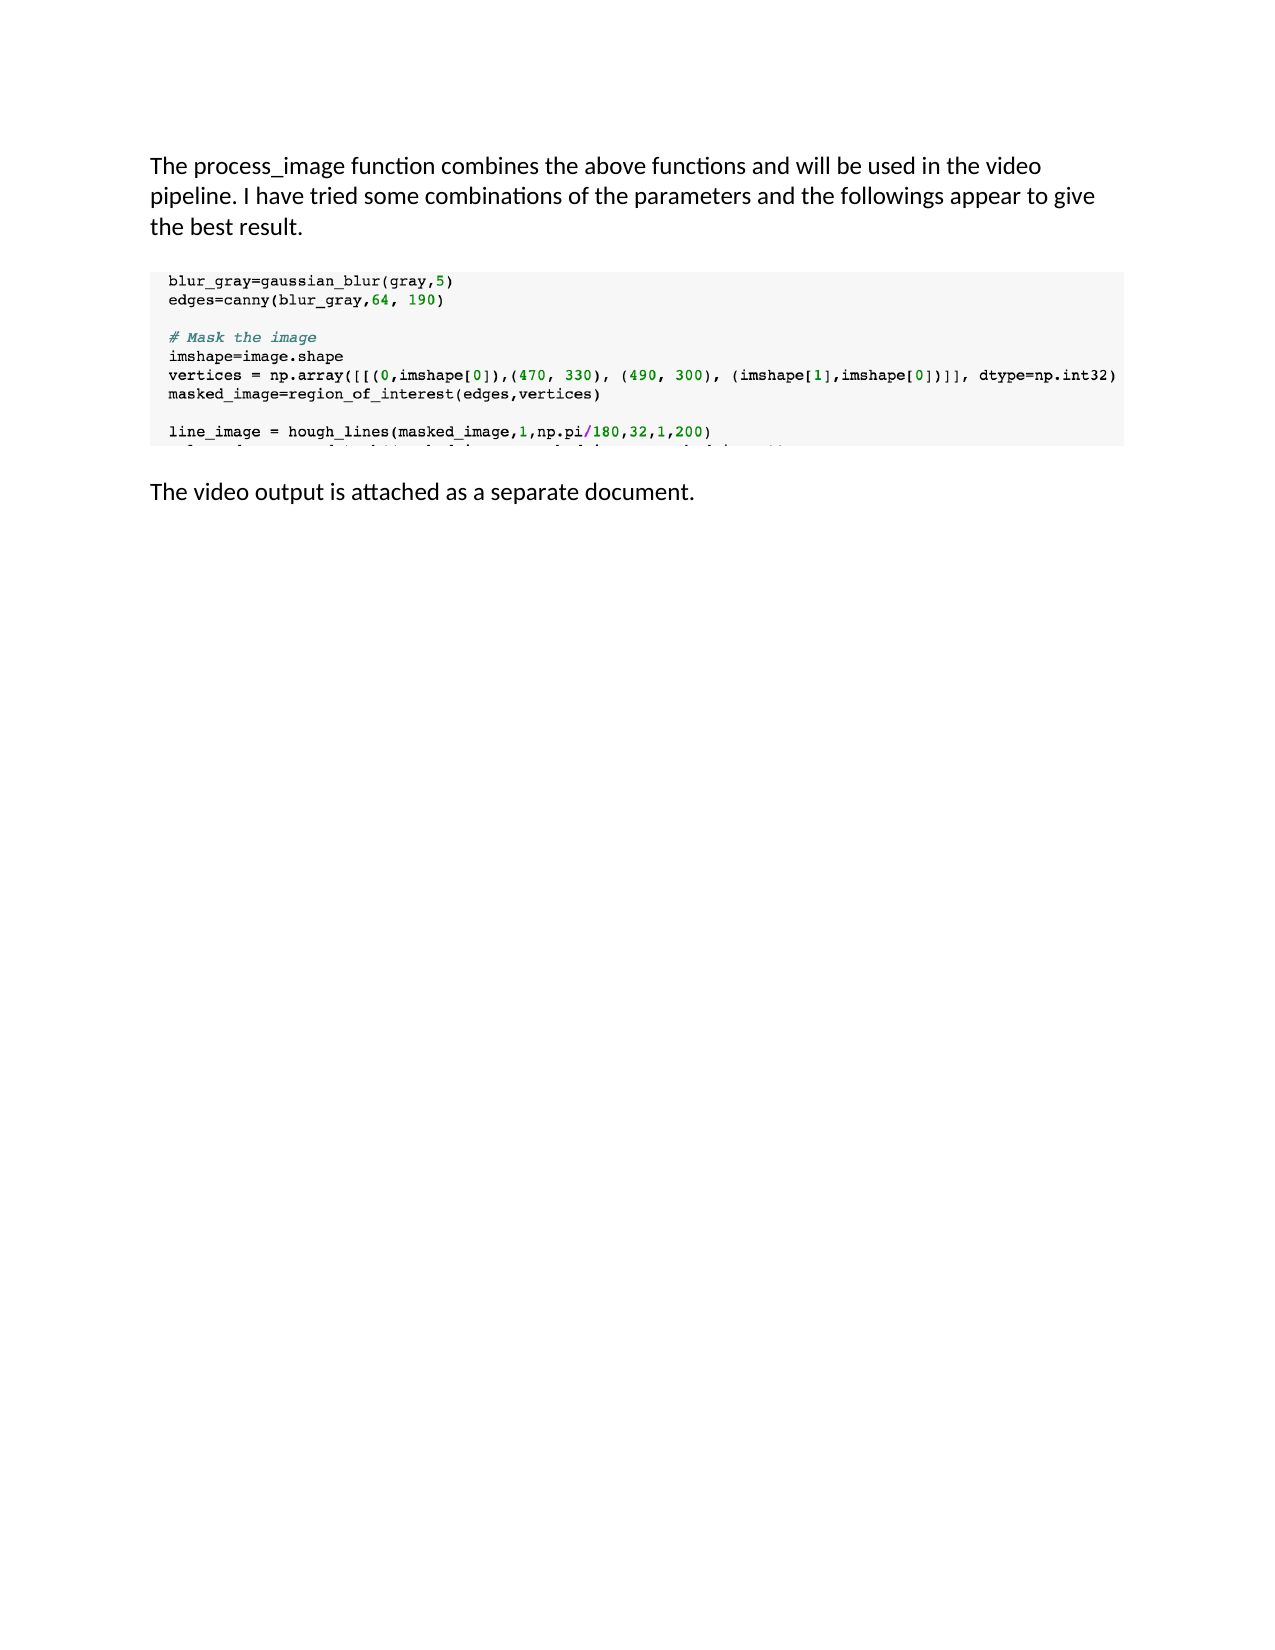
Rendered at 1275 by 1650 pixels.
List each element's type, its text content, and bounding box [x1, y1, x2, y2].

picture [150, 272, 1125, 446]
text The video output is attached as a separate document. [150, 476, 1125, 507]
text The process_image function combines the above functions and will be used in the video pipeline. I have tried some combinations of the parameters and the followings appear to give the best result. [150, 150, 1125, 242]
